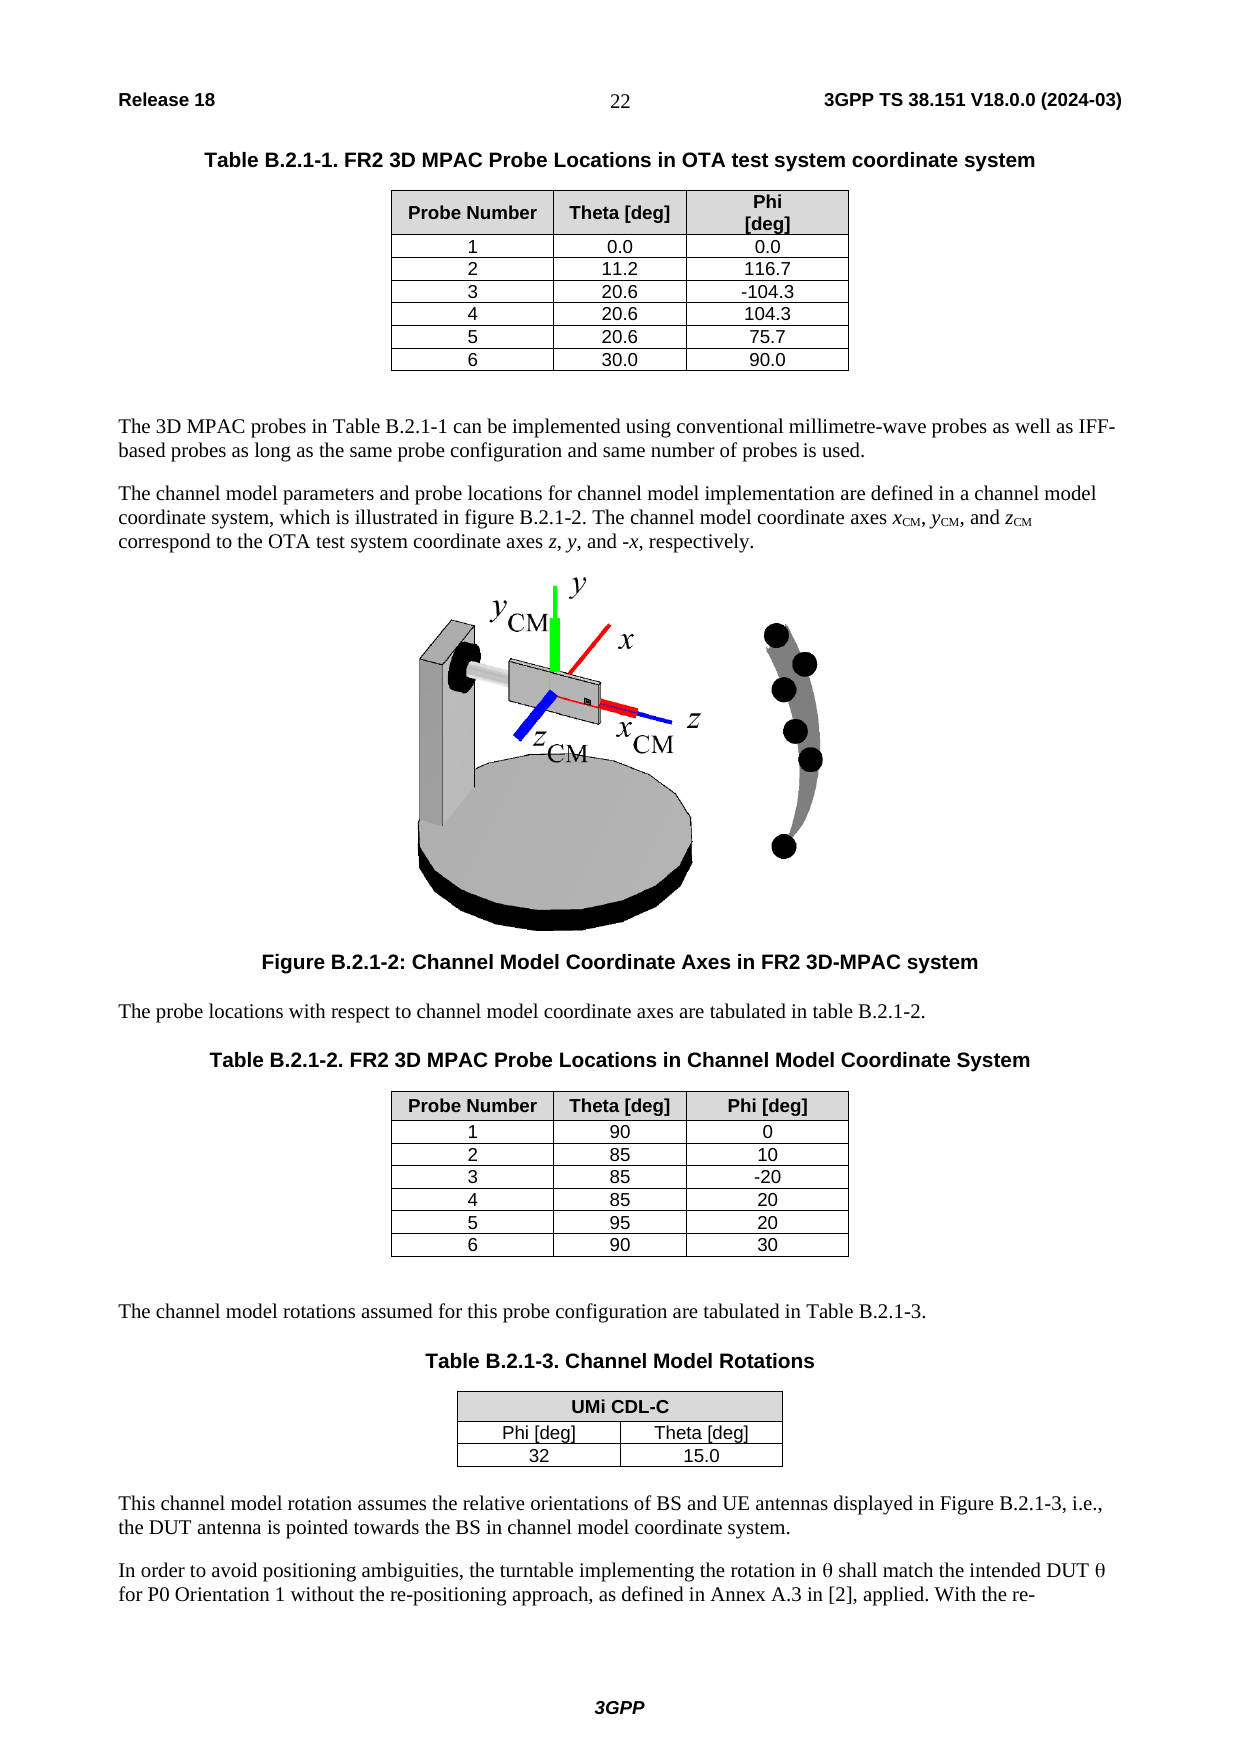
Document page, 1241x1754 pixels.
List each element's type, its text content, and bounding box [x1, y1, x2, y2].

text The 3D MPAC probes in Table B.2.1-1 can be implemented using conventional millimetre-wave probes as well as IFF-based probes as long as the same probe configuration and same number of probes is used. [118, 414, 1122, 462]
table_cell 116.7 [687, 258, 848, 279]
table_cell 0.0 [554, 235, 686, 257]
table_cell -104.3 [687, 281, 848, 302]
table_cell 90 [554, 1234, 686, 1256]
table_cell 104.3 [687, 303, 848, 325]
table_cell 85 [554, 1166, 686, 1188]
table_cell -20 [687, 1166, 848, 1188]
table_cell 5 [392, 326, 553, 347]
text Table B.2.1-3. Channel Model Rotations [118, 1348, 1122, 1372]
table_cell 85 [554, 1144, 686, 1165]
table_cell 11.2 [554, 258, 686, 279]
table_cell 5 [392, 1211, 553, 1233]
table_cell 2 [392, 1144, 553, 1165]
table_cell 20 [687, 1211, 848, 1233]
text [118, 1558, 1122, 1606]
table_header Probe Number [392, 1092, 553, 1120]
table_cell 0.0 [687, 235, 848, 257]
text The channel model rotations assumed for this probe configuration are tabulated in Table B.2.1-3. [118, 1299, 1122, 1323]
table_cell 3 [392, 281, 553, 302]
text The probe locations with respect to channel model coordinate axes are tabulated in table B.2.1-2. [118, 999, 1122, 1023]
table_cell 85 [554, 1189, 686, 1210]
text Table B.2.1-2. FR2 3D MPAC Probe Locations in Channel Model Coordinate System [118, 1048, 1122, 1072]
table_header Phi [deg] [687, 1092, 848, 1120]
table_header Probe Number [392, 191, 553, 234]
table_header Phi [deg] [687, 191, 848, 234]
text Figure B.2.1-2: Channel Model Coordinate Axes in FR2 3D-MPAC system [118, 950, 1122, 974]
table_cell 0 [687, 1121, 848, 1143]
table_cell 20 [687, 1189, 848, 1210]
text Table B.2.1-1. FR2 3D MPAC Probe Locations in OTA test system coordinate system [118, 147, 1122, 171]
table_cell 1 [392, 235, 553, 257]
table_cell 90.0 [687, 349, 848, 370]
table_header Theta [deg] [554, 1092, 686, 1120]
table_cell 75.7 [687, 326, 848, 347]
table_cell 2 [392, 258, 553, 279]
table_cell 3 [392, 1166, 553, 1188]
picture [417, 577, 823, 931]
table_cell 1 [392, 1121, 553, 1143]
table_cell 10 [687, 1144, 848, 1165]
table_cell 6 [392, 349, 553, 370]
table_cell 32 [458, 1444, 620, 1466]
table_cell 4 [392, 1189, 553, 1210]
table_cell 20.6 [554, 326, 686, 347]
table_cell 20.6 [554, 303, 686, 325]
table_cell 30 [687, 1234, 848, 1256]
table_cell 90 [554, 1121, 686, 1143]
table_cell 20.6 [554, 281, 686, 302]
table_cell 95 [554, 1211, 686, 1233]
table_cell 6 [392, 1234, 553, 1256]
table_cell 30.0 [554, 349, 686, 370]
text The channel model parameters and probe locations for channel model implementation are defined in a channel model coordinate system, which is illustrated in figure B.2.1-2. The channel model coordinate axes xCM, yCM, and zCM correspond to the OTA test system coordinate axes z, y, and -x, respectively. [118, 481, 1122, 553]
table_cell Theta [deg] [621, 1422, 782, 1443]
text This channel model rotation assumes the relative orientations of BS and UE antennas displayed in Figure B.2.1-3, i.e., the DUT antenna is pointed towards the BS in channel model coordinate system. [118, 1491, 1122, 1539]
table_header UMi CDL-C [458, 1392, 782, 1421]
table_cell 4 [392, 303, 553, 325]
table_cell 15.0 [621, 1444, 782, 1466]
table_header Theta [deg] [554, 191, 686, 234]
table_cell Phi [deg] [458, 1422, 620, 1443]
